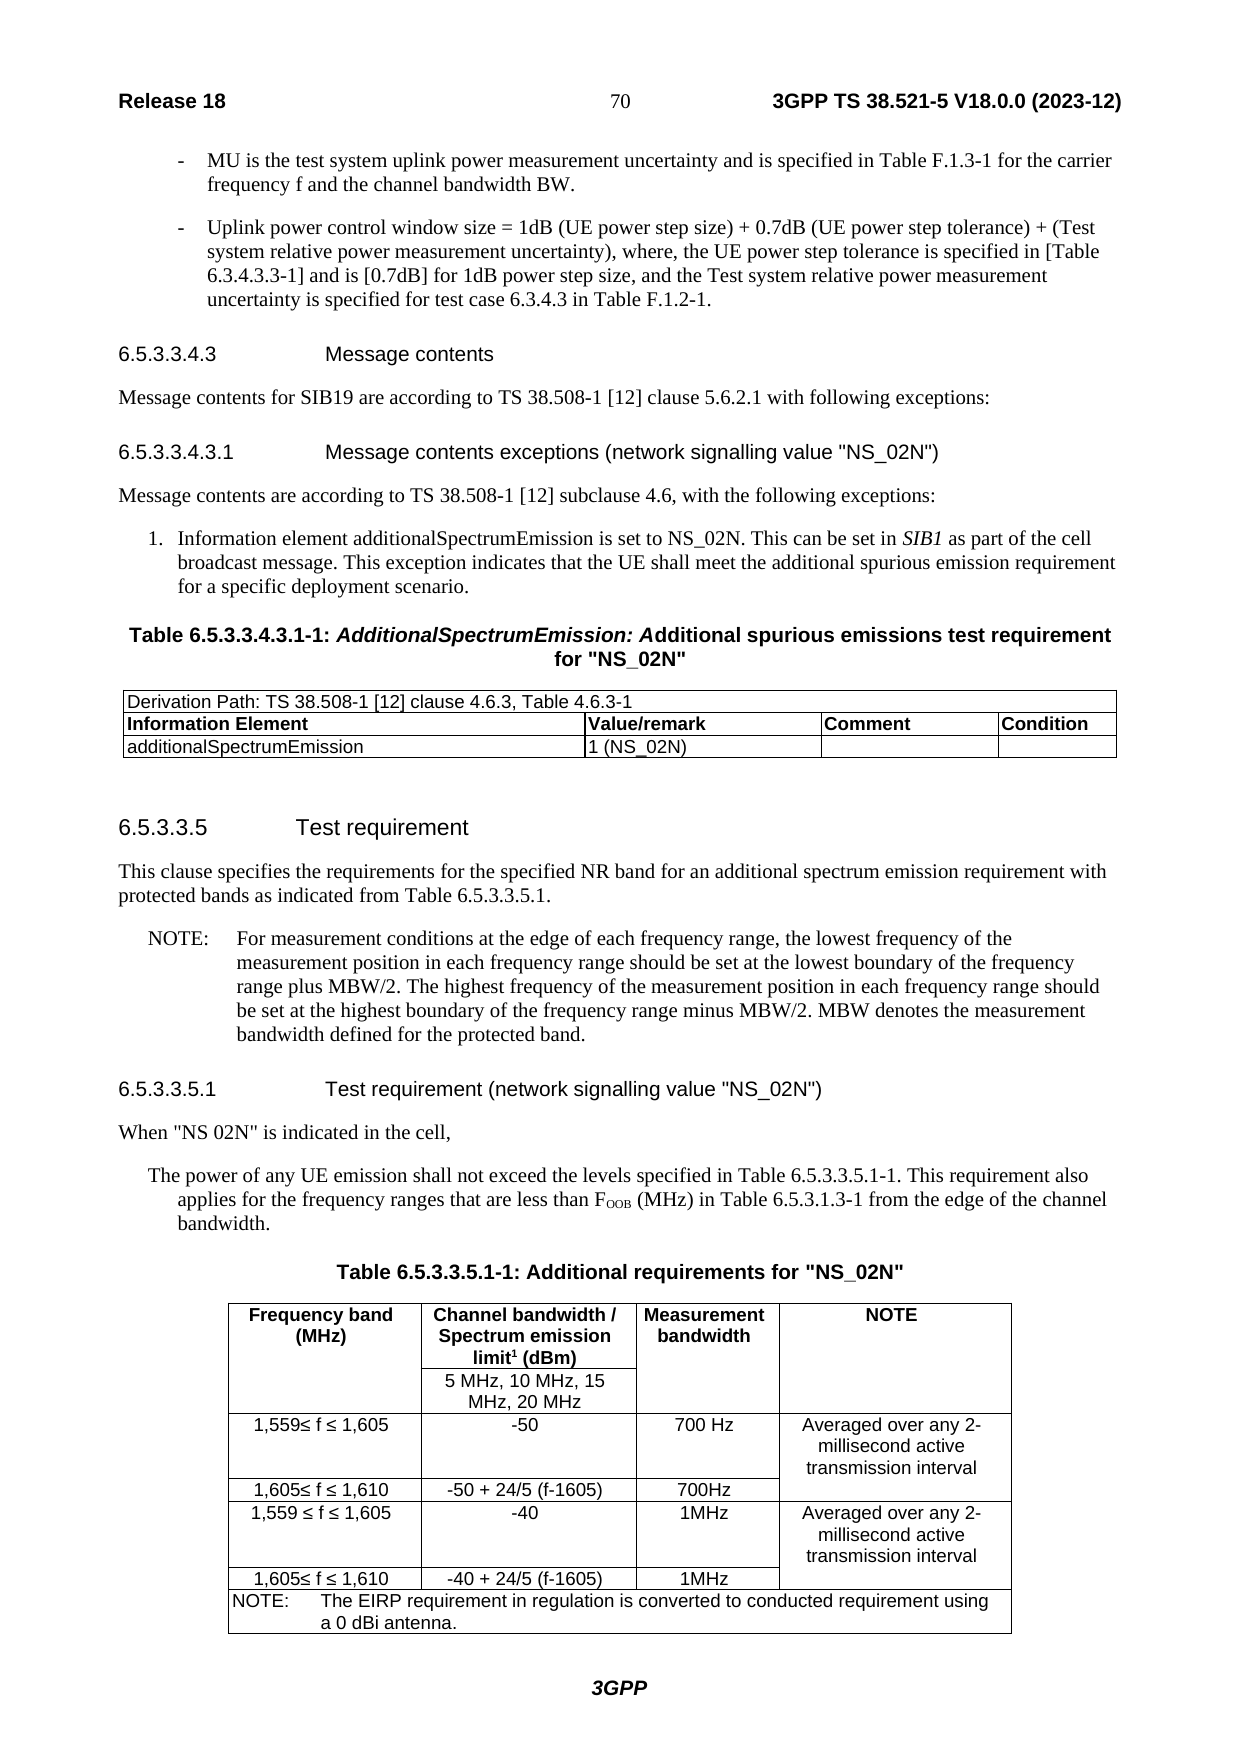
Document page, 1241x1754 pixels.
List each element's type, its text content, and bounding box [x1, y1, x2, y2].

subtitle 6.5.3.3.5 Test requirement [118, 814, 1122, 840]
text - MU is the test system uplink power measurement uncertainty and is specified in Table F.1.3-1 for the carrier frequency f and the channel bandwidth BW. [177, 148, 1122, 196]
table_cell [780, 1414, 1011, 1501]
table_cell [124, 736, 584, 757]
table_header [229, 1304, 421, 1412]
text Message contents for SIB19 are according to TS 38.508-1 [12] clause 5.6.2.1 with following exceptions: [118, 385, 1122, 409]
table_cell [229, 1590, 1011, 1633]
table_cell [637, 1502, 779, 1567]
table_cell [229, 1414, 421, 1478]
text 1. Information element additionalSpectrumEmission is set to NS_02N. This can be set in SIB1 as part of the cell broadcast message. This exception indicates that the UE shall meet the additional spurious emission requirement for a specific deployment scenario. [148, 526, 1122, 598]
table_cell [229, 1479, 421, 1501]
text 6.5.3.3.4.3.1 Message contents exceptions (network signalling value "NS_02N") [118, 440, 1122, 464]
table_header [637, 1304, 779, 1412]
text Table 6.5.3.3.5.1-1: Additional requirements for "NS_02N" [118, 1260, 1122, 1284]
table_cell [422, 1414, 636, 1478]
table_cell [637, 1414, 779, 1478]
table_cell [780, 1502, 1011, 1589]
text Table 6.5.3.3.4.3.1-1: AdditionalSpectrumEmission: Additional spurious emissions test requirement for "NS_02N" [118, 623, 1122, 671]
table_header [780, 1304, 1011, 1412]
text This clause specifies the requirements for the specified NR band for an additional spectrum emission requirement with protected bands as indicated from Table 6.5.3.3.5.1. [118, 859, 1122, 907]
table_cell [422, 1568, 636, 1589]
text 6.5.3.3.4.3 Message contents [118, 342, 1122, 366]
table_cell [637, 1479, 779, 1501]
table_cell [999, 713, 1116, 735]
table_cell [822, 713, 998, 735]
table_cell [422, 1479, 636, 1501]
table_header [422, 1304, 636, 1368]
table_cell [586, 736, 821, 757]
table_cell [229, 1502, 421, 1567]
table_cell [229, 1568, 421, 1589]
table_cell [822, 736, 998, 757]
text When "NS 02N" is indicated in the cell, [118, 1120, 1122, 1144]
text Message contents are according to TS 38.508-1 [12] subclause 4.6, with the following exceptions: [118, 483, 1122, 507]
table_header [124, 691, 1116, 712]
text The power of any UE emission shall not exceed the levels specified in Table 6.5.3.3.5.1-1. This requirement also applies for the frequency ranges that are less than FOOB (MHz) in Table 6.5.3.1.3-1 from the edge of the channel bandwidth. [148, 1163, 1122, 1235]
text 6.5.3.3.5.1 Test requirement (network signalling value "NS_02N") [118, 1077, 1122, 1101]
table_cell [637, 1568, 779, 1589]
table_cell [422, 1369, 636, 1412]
text - Uplink power control window size = 1dB (UE power step size) + 0.7dB (UE power step tolerance) + (Test system relative power measurement uncertainty), where, the UE power step tolerance is specified in [Table 6.3.4.3.3-1] and is [0.7dB] for 1dB power step size, and the Test system relative power measurement uncertainty is specified for test case 6.3.4.3 in Table F.1.2-1. [177, 214, 1122, 311]
text NOTE: For measurement conditions at the edge of each frequency range, the lowest frequency of the measurement position in each frequency range should be set at the lowest boundary of the frequency range plus MBW/2. The highest frequency of the measurement position in each frequency range should be set at the highest boundary of the frequency range minus MBW/2. MBW denotes the measurement bandwidth defined for the protected band. [148, 926, 1122, 1046]
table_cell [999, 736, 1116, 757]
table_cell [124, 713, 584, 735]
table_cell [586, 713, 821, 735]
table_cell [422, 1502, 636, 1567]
